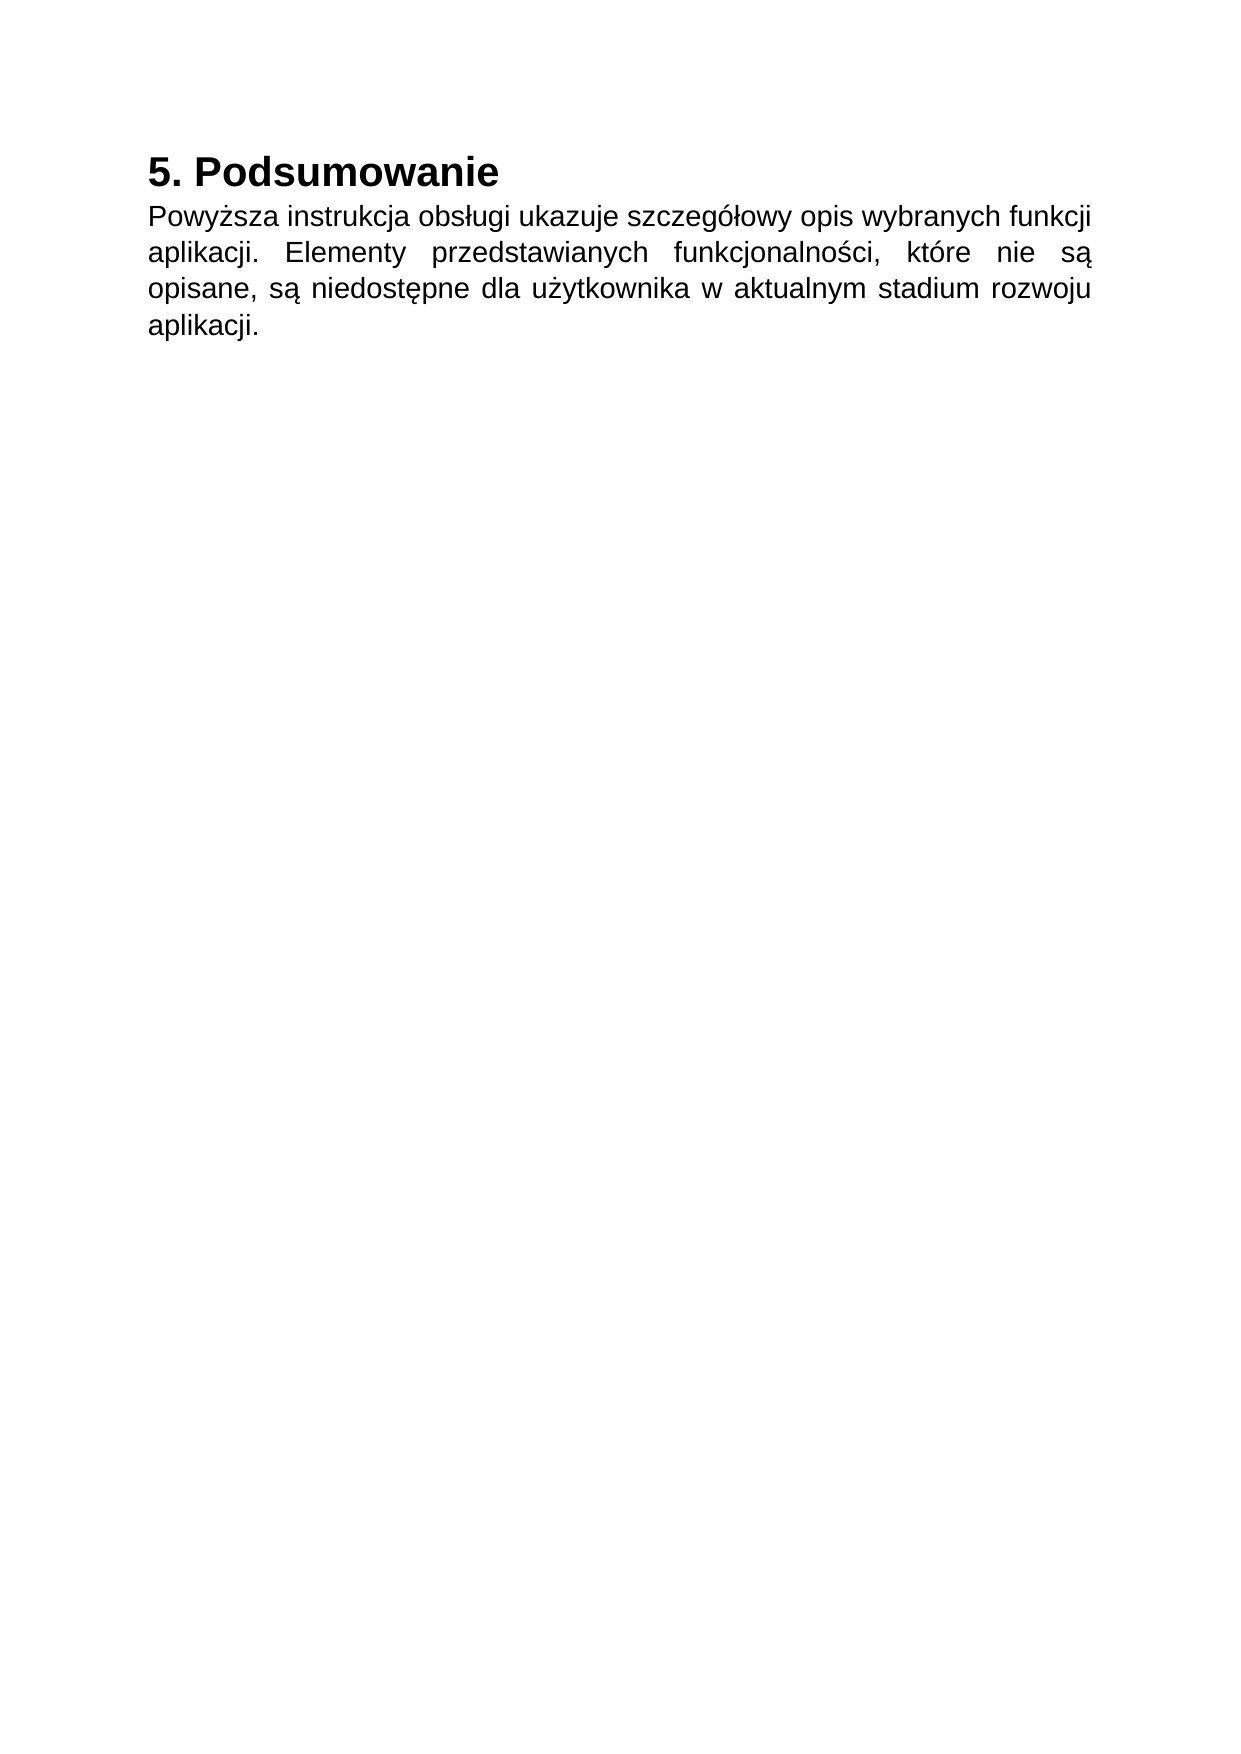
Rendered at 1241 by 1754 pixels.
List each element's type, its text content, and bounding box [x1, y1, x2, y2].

text Powyższa instrukcja obsługi ukazuje szczegółowy opis wybranych funkcji aplikacji. Elementy przedstawianych funkcjonalności, które nie są opisane, są niedostępne dla użytkownika w aktualnym stadium rozwoju aplikacji. [148, 199, 1093, 341]
subtitle 5. Podsumowanie [148, 148, 1093, 196]
